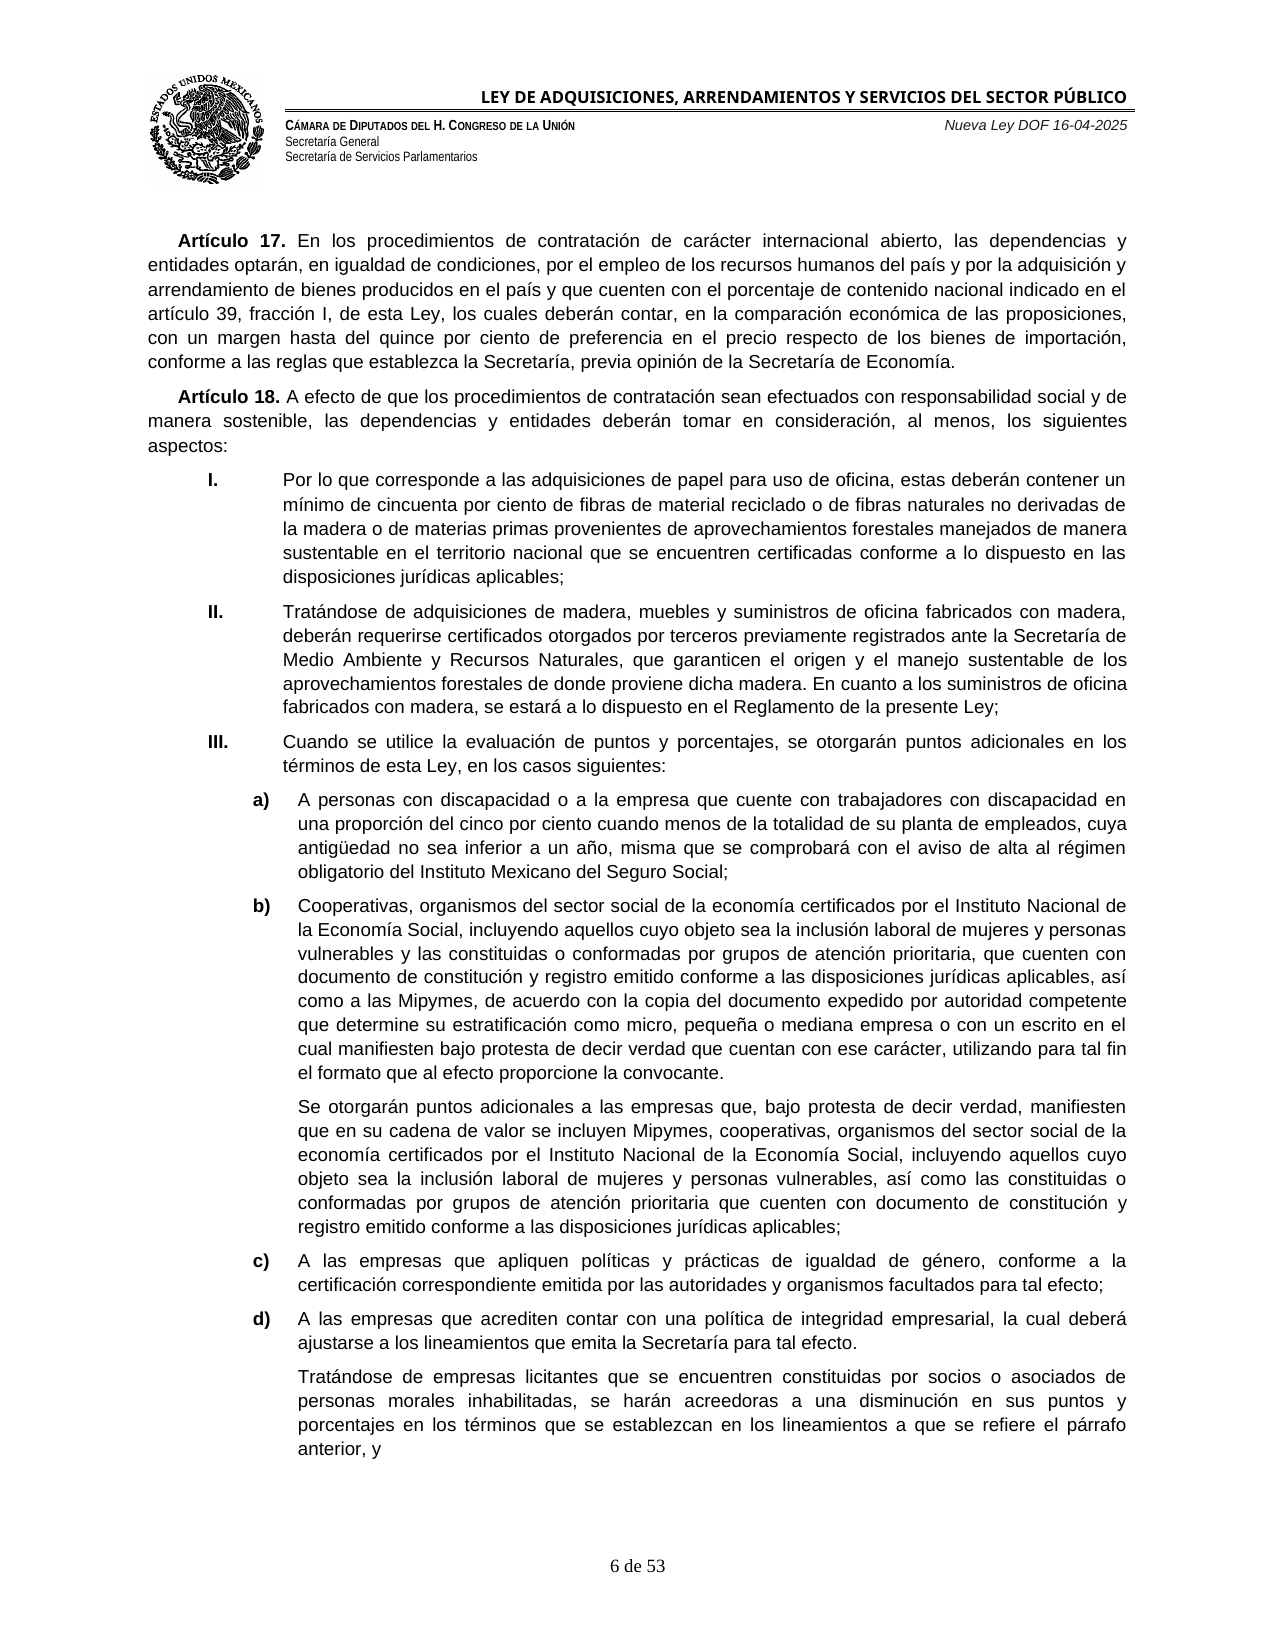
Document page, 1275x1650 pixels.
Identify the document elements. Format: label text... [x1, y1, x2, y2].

text Artículo 17. En los procedimientos de contratación de carácter internacional abierto, las dependencias y entidades optarán, en igualdad de condiciones, por el empleo de los recursos humanos del país y por la adquisición y arrendamiento de bienes producidos en el país y que cuenten con el porcentaje de contenido nacional indicado en el artículo 39, fracción I, de esta Ley, los cuales deberán contar, en la comparación económica de las proposiciones, con un margen hasta del quince por ciento de preferencia en el precio respecto de los bienes de importación, conforme a las reglas que establezca la Secretaría, previa opinión de la Secretaría de Economía. [148, 228, 1127, 374]
text d) A las empresas que acrediten contar con una política de integridad empresarial, la cual deberá ajustarse a los lineamientos que emita la Secretaría para tal efecto. [253, 1307, 1127, 1354]
text Artículo 18. A efecto de que los procedimientos de contratación sean efectuados con responsabilidad social y de manera sostenible, las dependencias y entidades deberán tomar en consideración, al menos, los siguientes aspectos: [148, 384, 1127, 457]
text III. Cuando se utilice la evaluación de puntos y porcentajes, se otorgarán puntos adicionales en los términos de esta Ley, en los casos siguientes: [208, 729, 1127, 777]
text b) Cooperativas, organismos del sector social de la economía certificados por el Instituto Nacional de la Economía Social, incluyendo aquellos cuyo objeto sea la inclusión laboral de mujeres y personas vulnerables y las constituidas o conformadas por grupos de atención prioritaria, que cuenten con documento de constitución y registro emitido conforme a las disposiciones jurídicas aplicables, así como a las Mipymes, de acuerdo con la copia del documento expedido por autoridad competente que determine su estratificación como micro, pequeña o mediana empresa o con un escrito en el cual manifiesten bajo protesta de decir verdad que cuentan con ese carácter, utilizando para tal fin el formato que al efecto proporcione la convocante. [253, 893, 1127, 1084]
text Tratándose de empresas licitantes que se encuentren constituidas por socios o asociados de personas morales inhabilitadas, se harán acreedoras a una disminución en sus puntos y porcentajes en los términos que se establezcan en los lineamientos a que se refiere el párrafo anterior, y [253, 1365, 1127, 1460]
text a) A personas con discapacidad o a la empresa que cuente con trabajadores con discapacidad en una proporción del cinco por ciento cuando menos de la totalidad de su planta de empleados, cuya antigüedad no sea inferior a un año, misma que se comprobará con el aviso de alta al régimen obligatorio del Instituto Mexicano del Seguro Social; [253, 787, 1127, 883]
text c) A las empresas que apliquen políticas y prácticas de igualdad de género, conforme a la certificación correspondiente emitida por las autoridades y organismos facultados para tal efecto; [253, 1248, 1127, 1296]
text Se otorgarán puntos adicionales a las empresas que, bajo protesta de decir verdad, manifiesten que en su cadena de valor se incluyen Mipymes, cooperativas, organismos del sector social de la economía certificados por el Instituto Nacional de la Economía Social, incluyendo aquellos cuyo objeto sea la inclusión laboral de mujeres y personas vulnerables, así como las constituidas o conformadas por grupos de atención prioritaria que cuenten con documento de constitución y registro emitido conforme a las disposiciones jurídicas aplicables; [253, 1095, 1127, 1238]
text I. Por lo que corresponde a las adquisiciones de papel para uso de oficina, estas deberán contener un mínimo de cincuenta por ciento de fibras de material reciclado o de fibras naturales no derivadas de la madera o de materias primas provenientes de aprovechamientos forestales manejados de manera sustentable en el territorio nacional que se encuentren certificadas conforme a lo dispuesto en las disposiciones jurídicas aplicables; [208, 467, 1127, 589]
text II. Tratándose de adquisiciones de madera, muebles y suministros de oficina fabricados con madera, deberán requerirse certificados otorgados por terceros previamente registrados ante la Secretaría de Medio Ambiente y Recursos Naturales, que garanticen el origen y el manejo sustentable de los aprovechamientos forestales de donde proviene dicha madera. En cuanto a los suministros de oficina fabricados con madera, se estará a lo dispuesto en el Reglamento de la presente Ley; [208, 599, 1127, 719]
